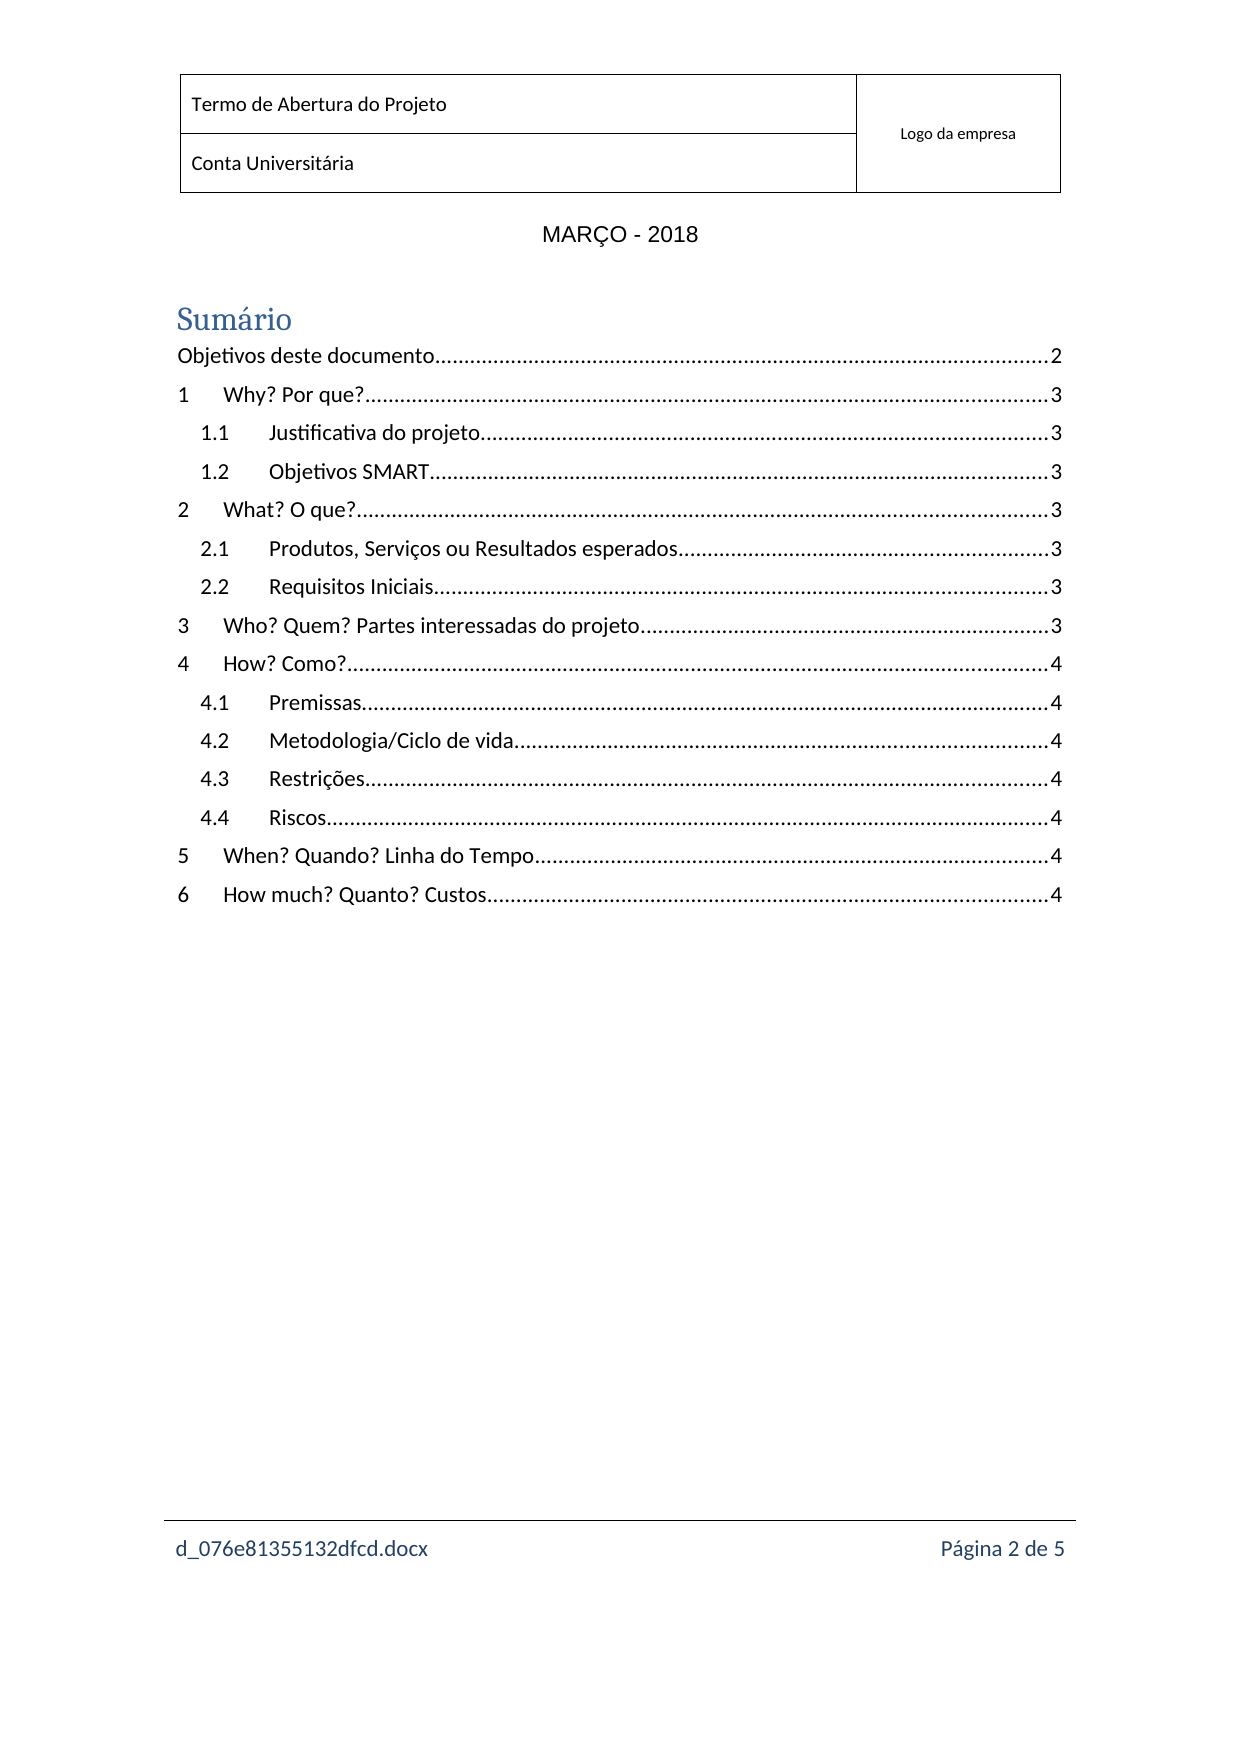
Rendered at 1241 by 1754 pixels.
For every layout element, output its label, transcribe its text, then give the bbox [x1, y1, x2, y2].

text MARÇO - 2018 [177, 221, 1063, 247]
